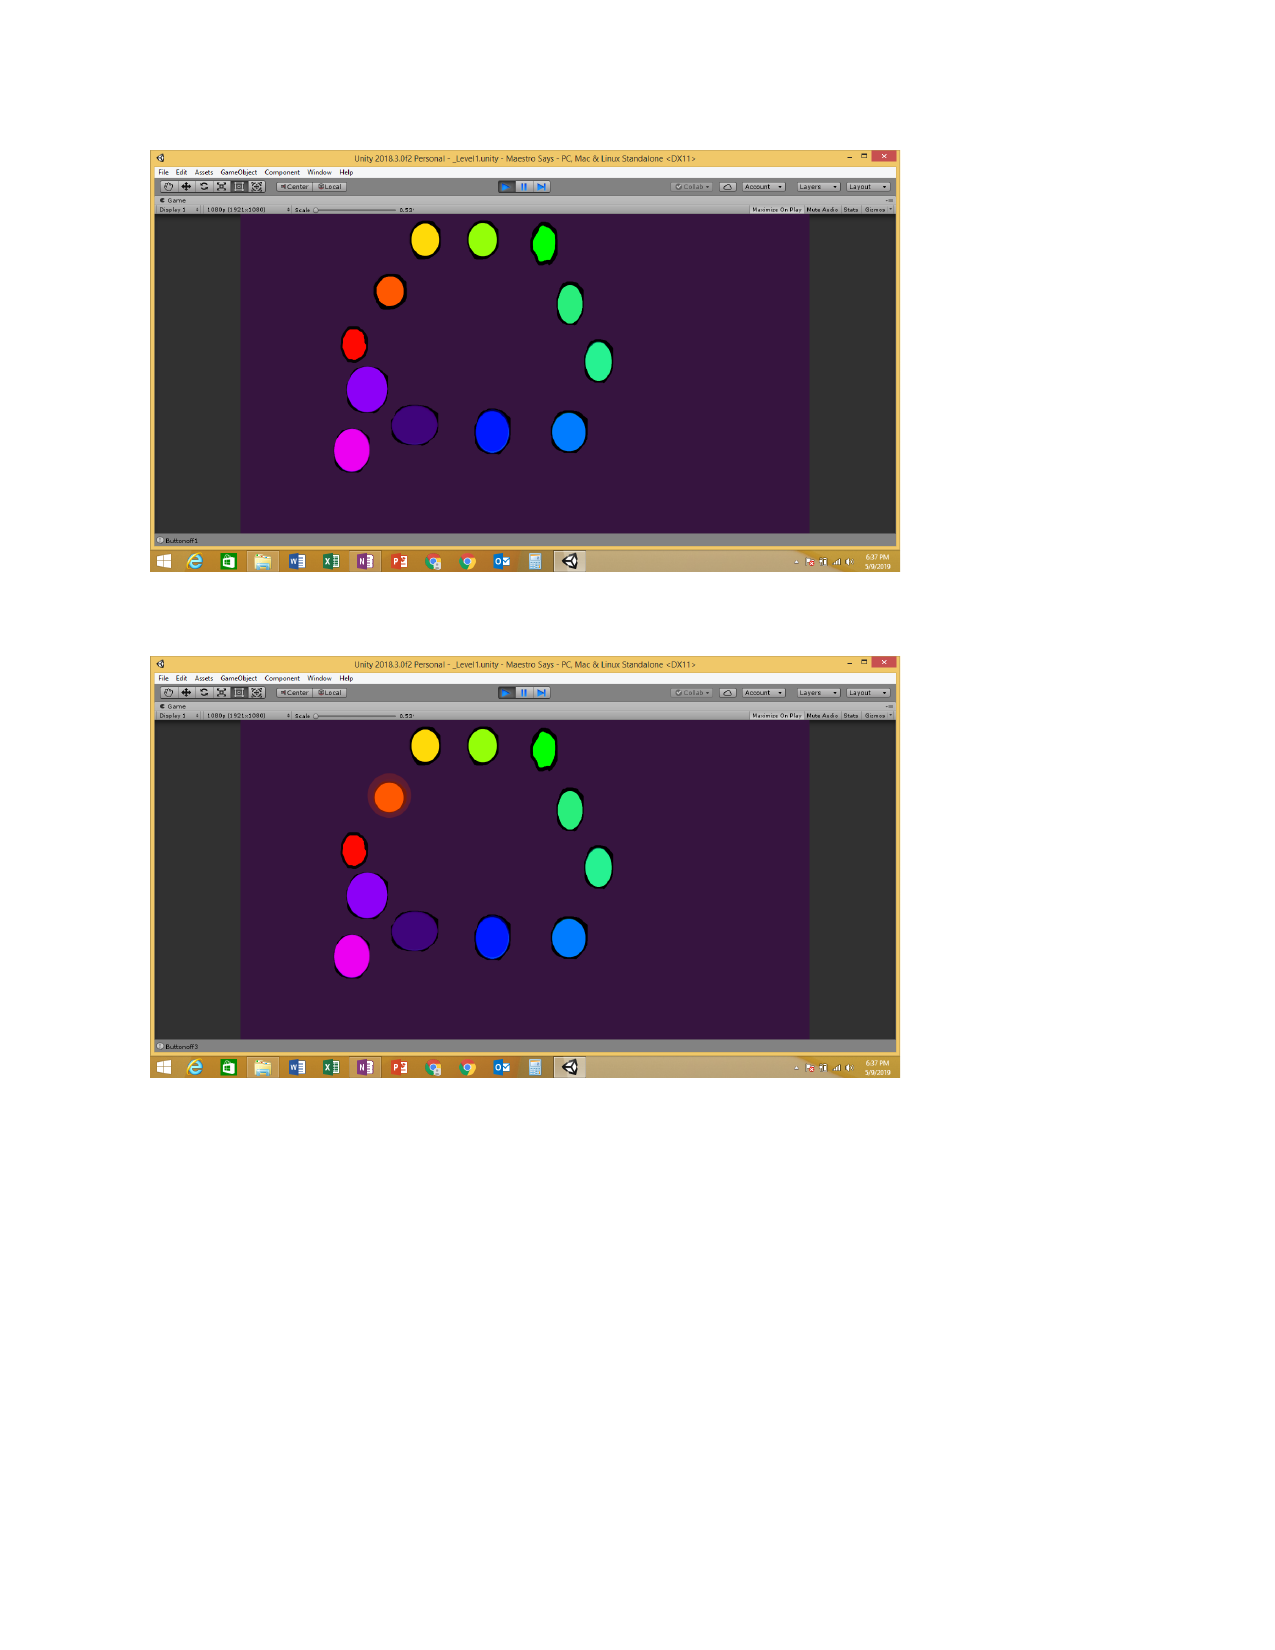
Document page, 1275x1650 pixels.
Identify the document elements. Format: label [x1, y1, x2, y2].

picture [150, 150, 901, 572]
picture [150, 656, 901, 1078]
